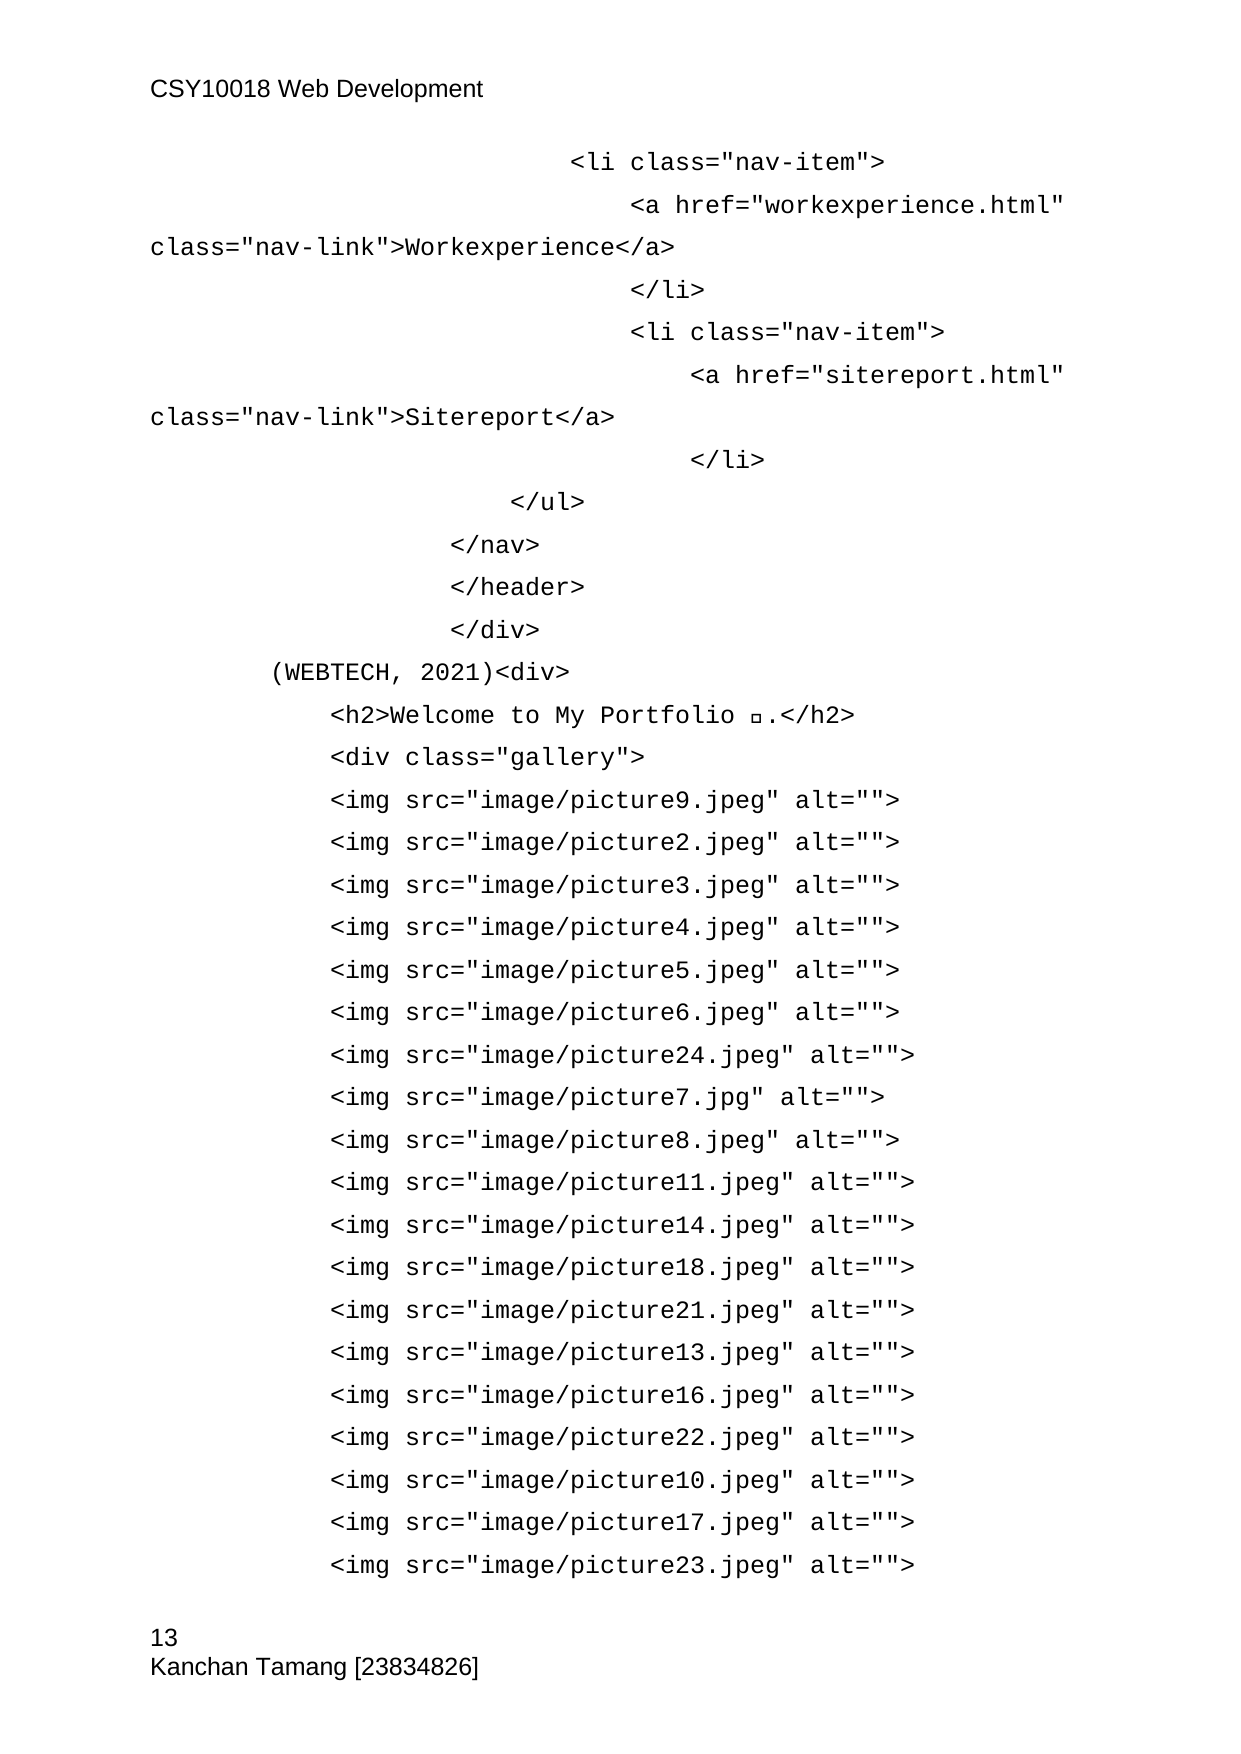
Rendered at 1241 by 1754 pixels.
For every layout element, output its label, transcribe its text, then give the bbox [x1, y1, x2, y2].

text </div> [150, 617, 1090, 646]
text <h2>Welcome to My Portfolio 🤗.</h2> [150, 702, 1090, 731]
text </nav> [150, 532, 1090, 561]
text </li> [150, 277, 1090, 306]
text <img src="image/picture23.jpeg" alt=""> [150, 1552, 1090, 1581]
text <img src="image/picture14.jpeg" alt=""> [150, 1212, 1090, 1241]
text <img src="image/picture7.jpg" alt=""> [150, 1085, 1090, 1113]
text </ul> [150, 490, 1090, 518]
text <img src="image/picture22.jpeg" alt=""> [150, 1425, 1090, 1453]
text </header> [150, 575, 1090, 603]
text <img src="image/picture3.jpeg" alt=""> [150, 872, 1090, 901]
text <img src="image/picture18.jpeg" alt=""> [150, 1255, 1090, 1283]
text <img src="image/picture11.jpeg" alt=""> [150, 1170, 1090, 1198]
text <div class="gallery"> [150, 745, 1090, 773]
text <img src="image/picture5.jpeg" alt=""> [150, 957, 1090, 986]
text <img src="image/picture24.jpeg" alt=""> [150, 1042, 1090, 1071]
text <img src="image/picture6.jpeg" alt=""> [150, 1000, 1090, 1028]
text <li class="nav-item"> [150, 150, 1090, 178]
text <li class="nav-item"> [150, 320, 1090, 348]
text <img src="image/picture2.jpeg" alt=""> [150, 830, 1090, 858]
text <a href="workexperience.html" class="nav-link">Workexperience</a> [150, 192, 1090, 263]
text <img src="image/picture4.jpeg" alt=""> [150, 915, 1090, 943]
text </li> [150, 447, 1090, 476]
text <img src="image/picture16.jpeg" alt=""> [150, 1382, 1090, 1411]
text <img src="image/picture9.jpeg" alt=""> [150, 787, 1090, 816]
text <a href="sitereport.html" class="nav-link">Sitereport</a> [150, 362, 1090, 433]
text <div> [150, 660, 1090, 688]
text <img src="image/picture13.jpeg" alt=""> [150, 1340, 1090, 1368]
text <img src="image/picture10.jpeg" alt=""> [150, 1467, 1090, 1496]
text <img src="image/picture17.jpeg" alt=""> [150, 1510, 1090, 1538]
text <img src="image/picture8.jpeg" alt=""> [150, 1127, 1090, 1156]
text <img src="image/picture21.jpeg" alt=""> [150, 1297, 1090, 1326]
